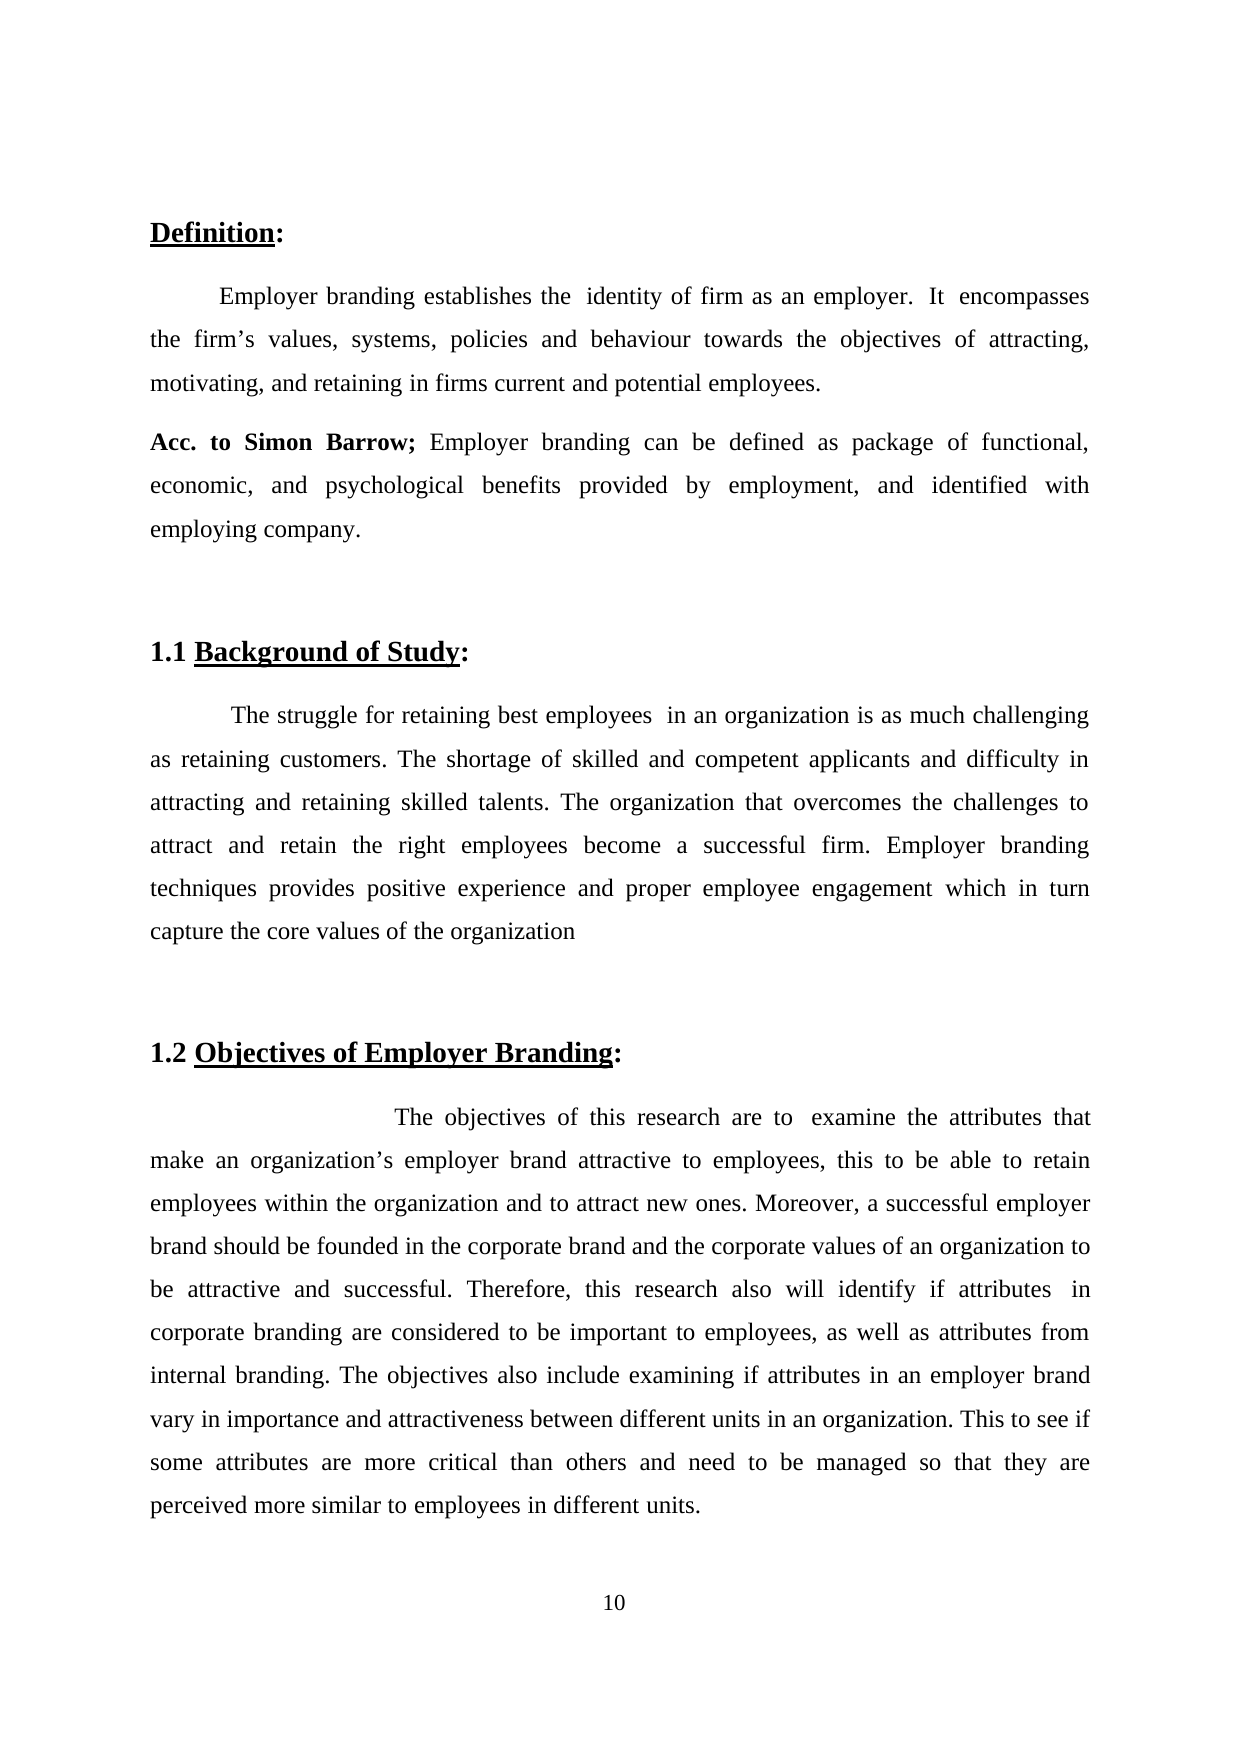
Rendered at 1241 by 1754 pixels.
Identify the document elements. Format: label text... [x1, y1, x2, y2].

subtitle Objectives of Employer Branding: [150, 1035, 1115, 1069]
text The objectives of this research are to examine the attributes that make an organization’s employer brand attractive to employees, this to be able to retain employees within the organization and to attract new ones. Moreover, a successful employer brand should be founded in the corporate brand and the corporate values of an organization to be attractive and successful. Therefore, this research also will identify if attributes in corporate branding are considered to be important to employees, as well as attributes from internal branding. The objectives also include examining if attributes in an employer brand vary in importance and attractiveness between different units in an organization. This to see if some attributes are more critical than others and need to be managed so that they are perceived more similar to employees in different units. [150, 1102, 1091, 1519]
text Employer branding establishes the identity of firm as an employer. It encompasses the firm’s values, systems, policies and behaviour towards the objectives of attracting, motivating, and retaining in firms current and potential employees. [150, 281, 1089, 396]
subtitle Definition: [150, 215, 1115, 248]
text The struggle for retaining best employees in an organization is as much challenging as retaining customers. The shortage of skilled and competent applicants and difficulty in attracting and retaining skilled talents. The organization that overcomes the challenges to attract and retain the right employees become a successful firm. Employer branding techniques provides positive experience and proper employee engagement which in turn capture the core values of the organization [150, 701, 1090, 945]
text Acc. to Simon Barrow; Employer branding can be defined as package of functional, economic, and psychological benefits provided by employment, and identified with employing company. [150, 427, 1089, 542]
subtitle Background of Study: [150, 634, 1115, 668]
